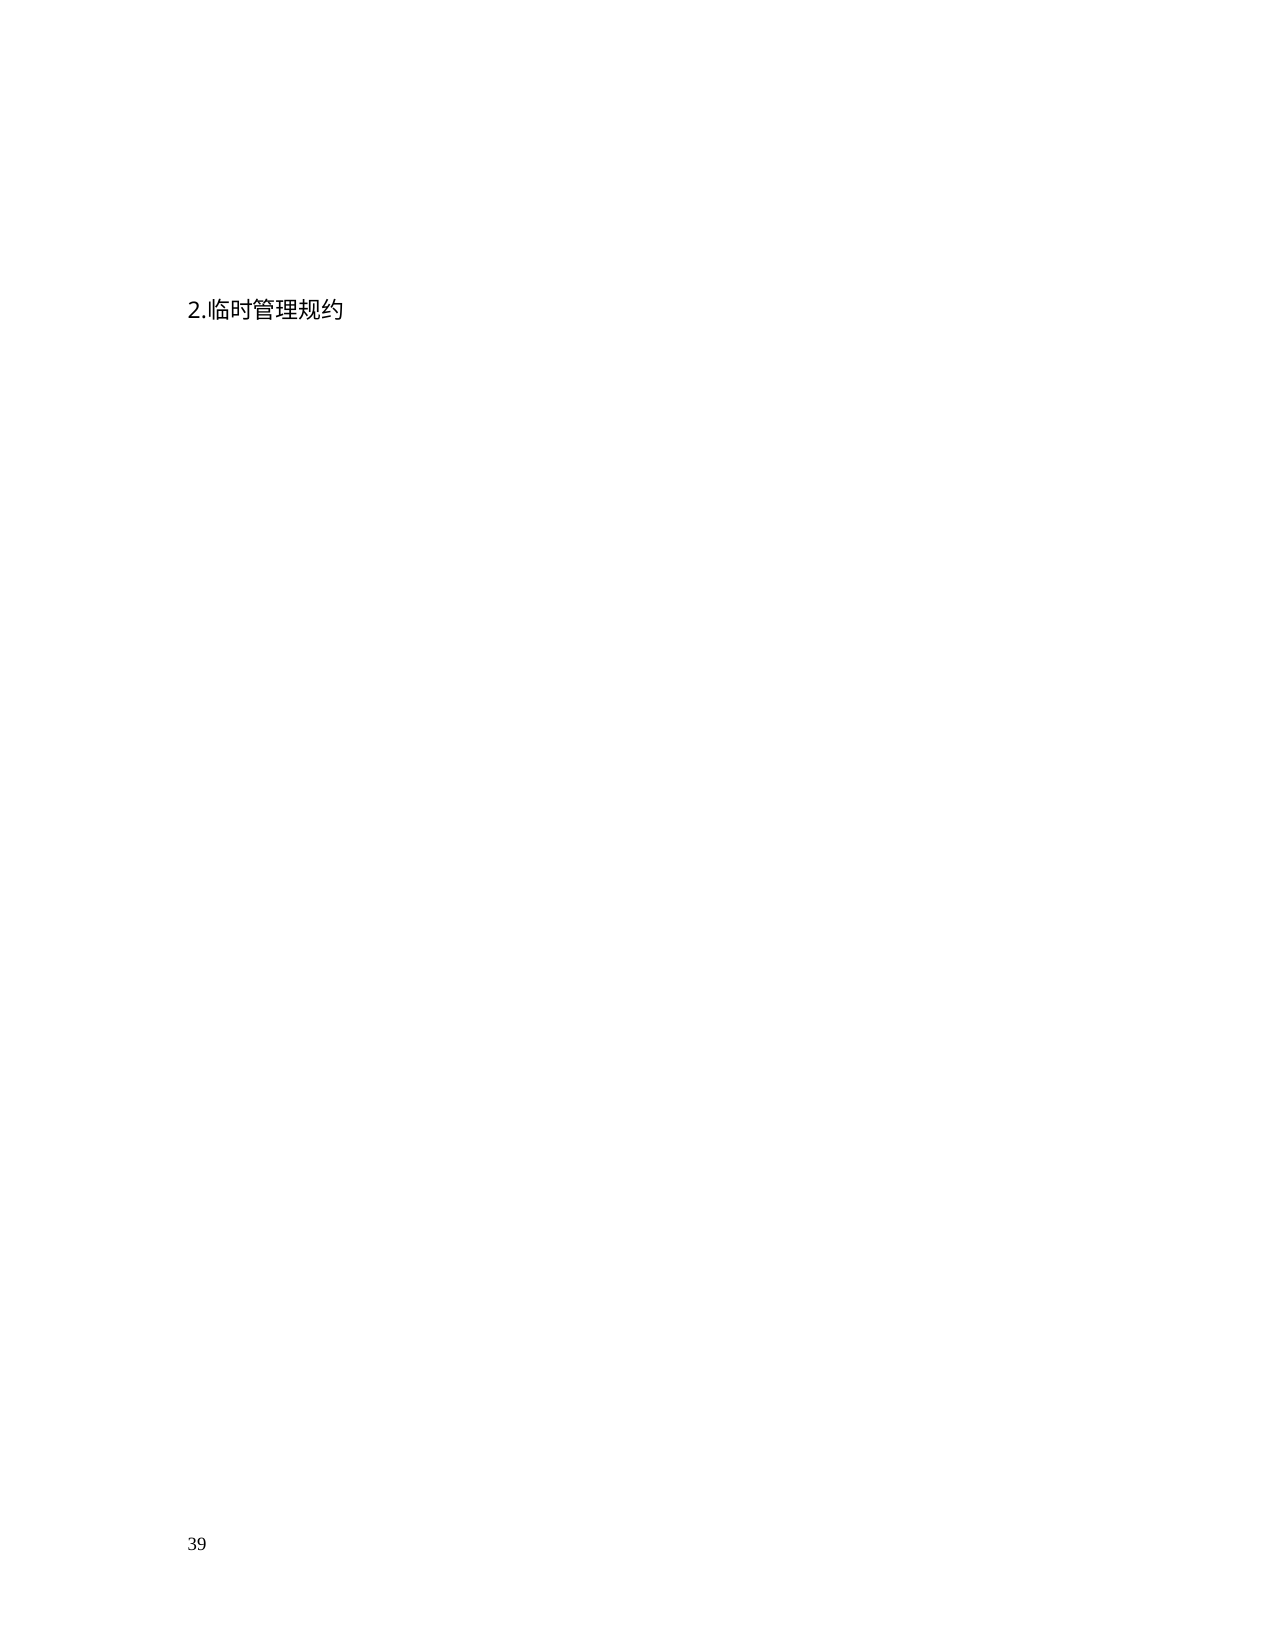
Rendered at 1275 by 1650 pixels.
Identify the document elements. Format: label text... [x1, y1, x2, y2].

text 2.临时管理规约 [187, 281, 1087, 325]
